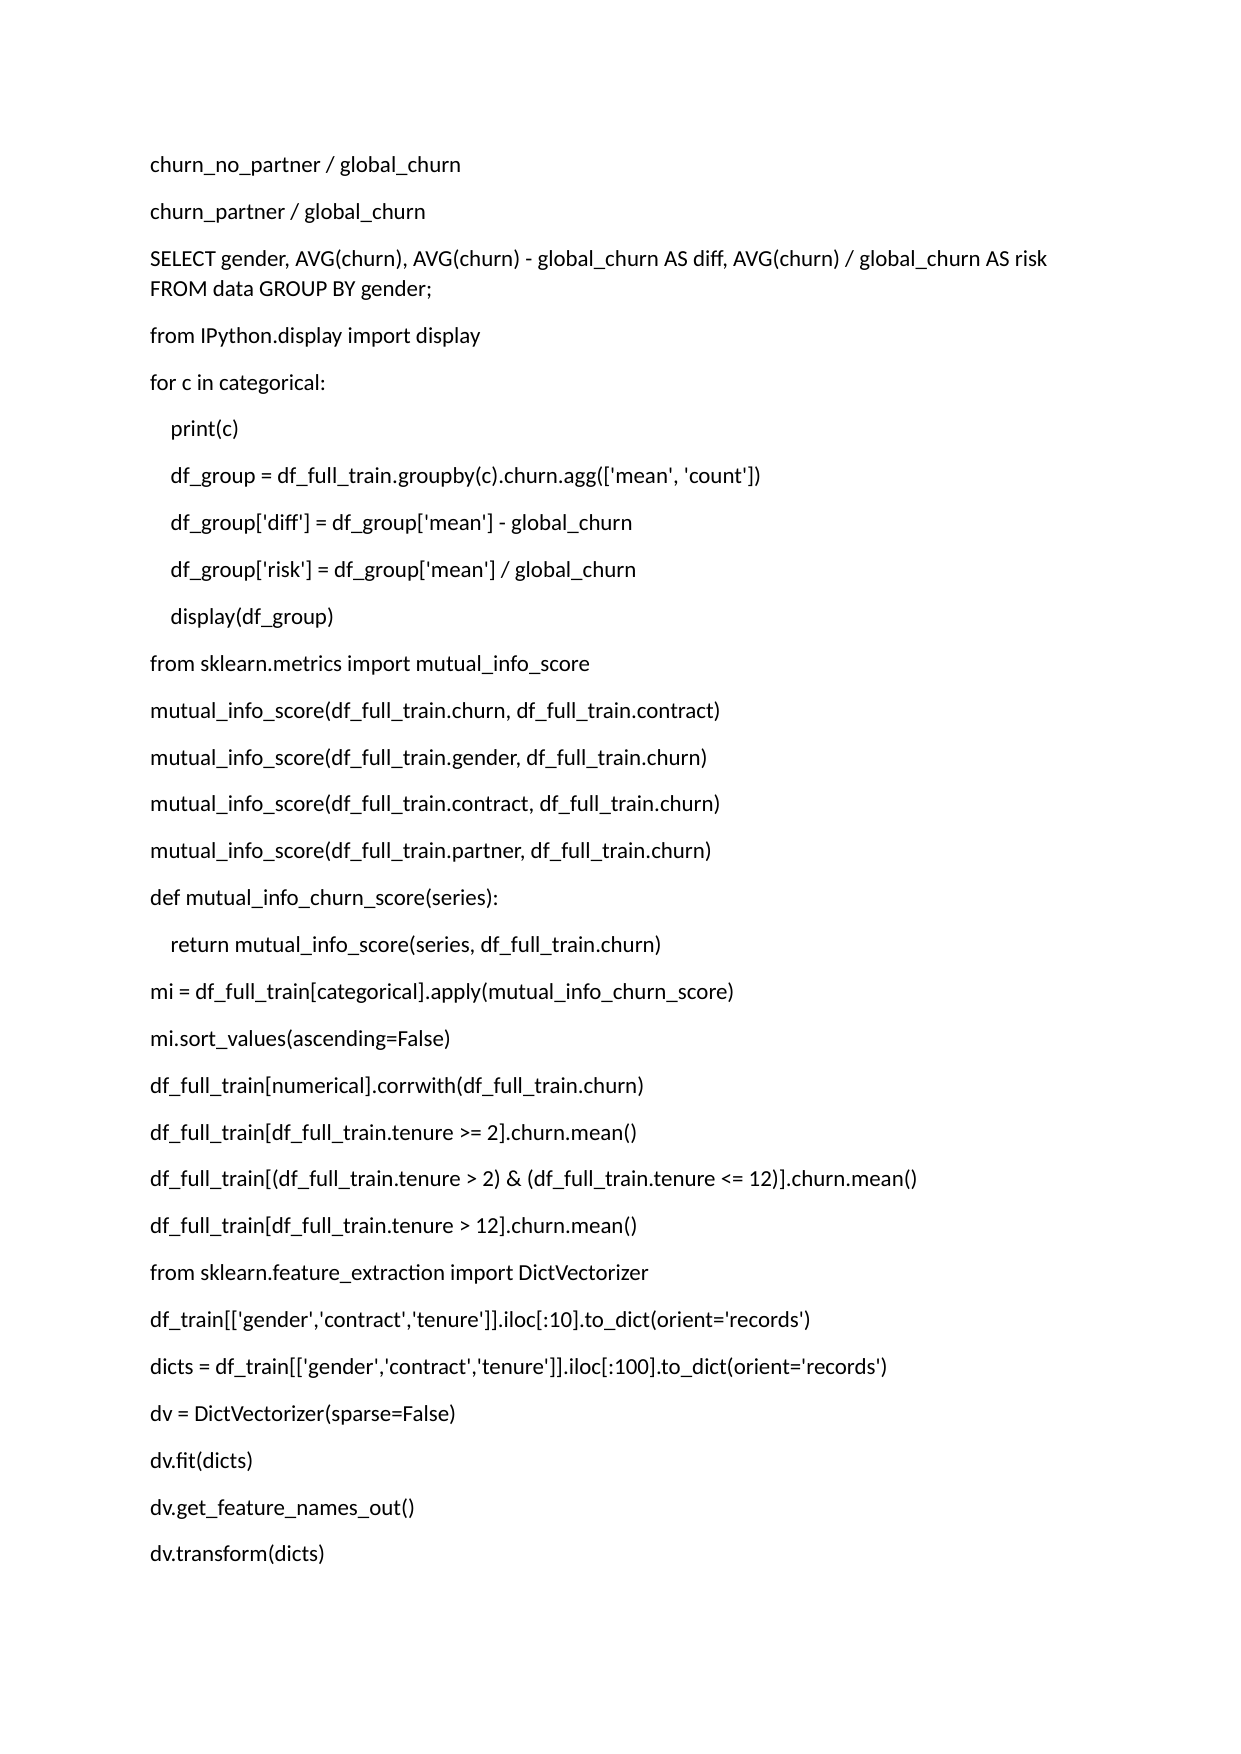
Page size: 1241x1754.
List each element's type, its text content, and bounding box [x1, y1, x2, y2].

text mi.sort_values(ascending=False) [150, 1024, 1090, 1052]
text dv = DictVectorizer(sparse=False) [150, 1399, 1090, 1427]
text mutual_info_score(df_full_train.partner, df_full_train.churn) [150, 836, 1090, 864]
text df_full_train[df_full_train.tenure > 12].churn.mean() [150, 1211, 1090, 1239]
text mi = df_full_train[categorical].apply(mutual_info_churn_score) [150, 977, 1090, 1005]
text dv.fit(dicts) [150, 1446, 1090, 1474]
text df_train[['gender','contract','tenure']].iloc[:10].to_dict(orient='records') [150, 1305, 1090, 1333]
text dv.get_feature_names_out() [150, 1493, 1090, 1521]
text df_group = df_full_train.groupby(c).churn.agg(['mean', 'count']) [150, 461, 1090, 489]
text churn_partner / global_churn [150, 197, 1090, 225]
text return mutual_info_score(series, df_full_train.churn) [150, 930, 1090, 958]
text from sklearn.feature_extraction import DictVectorizer [150, 1258, 1090, 1286]
text df_full_train[numerical].corrwith(df_full_train.churn) [150, 1071, 1090, 1099]
text from sklearn.metrics import mutual_info_score [150, 649, 1090, 677]
text def mutual_info_churn_score(series): [150, 883, 1090, 911]
text df_group['diff'] = df_group['mean'] - global_churn [150, 508, 1090, 536]
text churn_no_partner / global_churn [150, 150, 1090, 178]
text display(df_group) [150, 602, 1090, 630]
text dicts = df_train[['gender','contract','tenure']].iloc[:100].to_dict(orient='records') [150, 1352, 1090, 1380]
text df_group['risk'] = df_group['mean'] / global_churn [150, 555, 1090, 583]
text df_full_train[(df_full_train.tenure > 2) & (df_full_train.tenure <= 12)].churn.mean() [150, 1164, 1090, 1193]
text dv.transform(dicts) [150, 1539, 1090, 1568]
text from IPython.display import display [150, 321, 1090, 349]
text df_full_train[df_full_train.tenure >= 2].churn.mean() [150, 1118, 1090, 1146]
text mutual_info_score(df_full_train.gender, df_full_train.churn) [150, 743, 1090, 771]
text SELECT gender, AVG(churn), AVG(churn) - global_churn AS diff, AVG(churn) / global_churn AS risk FROM data GROUP BY gender; [150, 244, 1090, 302]
text mutual_info_score(df_full_train.churn, df_full_train.contract) [150, 696, 1090, 724]
text mutual_info_score(df_full_train.contract, df_full_train.churn) [150, 789, 1090, 818]
text print(c) [150, 414, 1090, 443]
text for c in categorical: [150, 368, 1090, 396]
